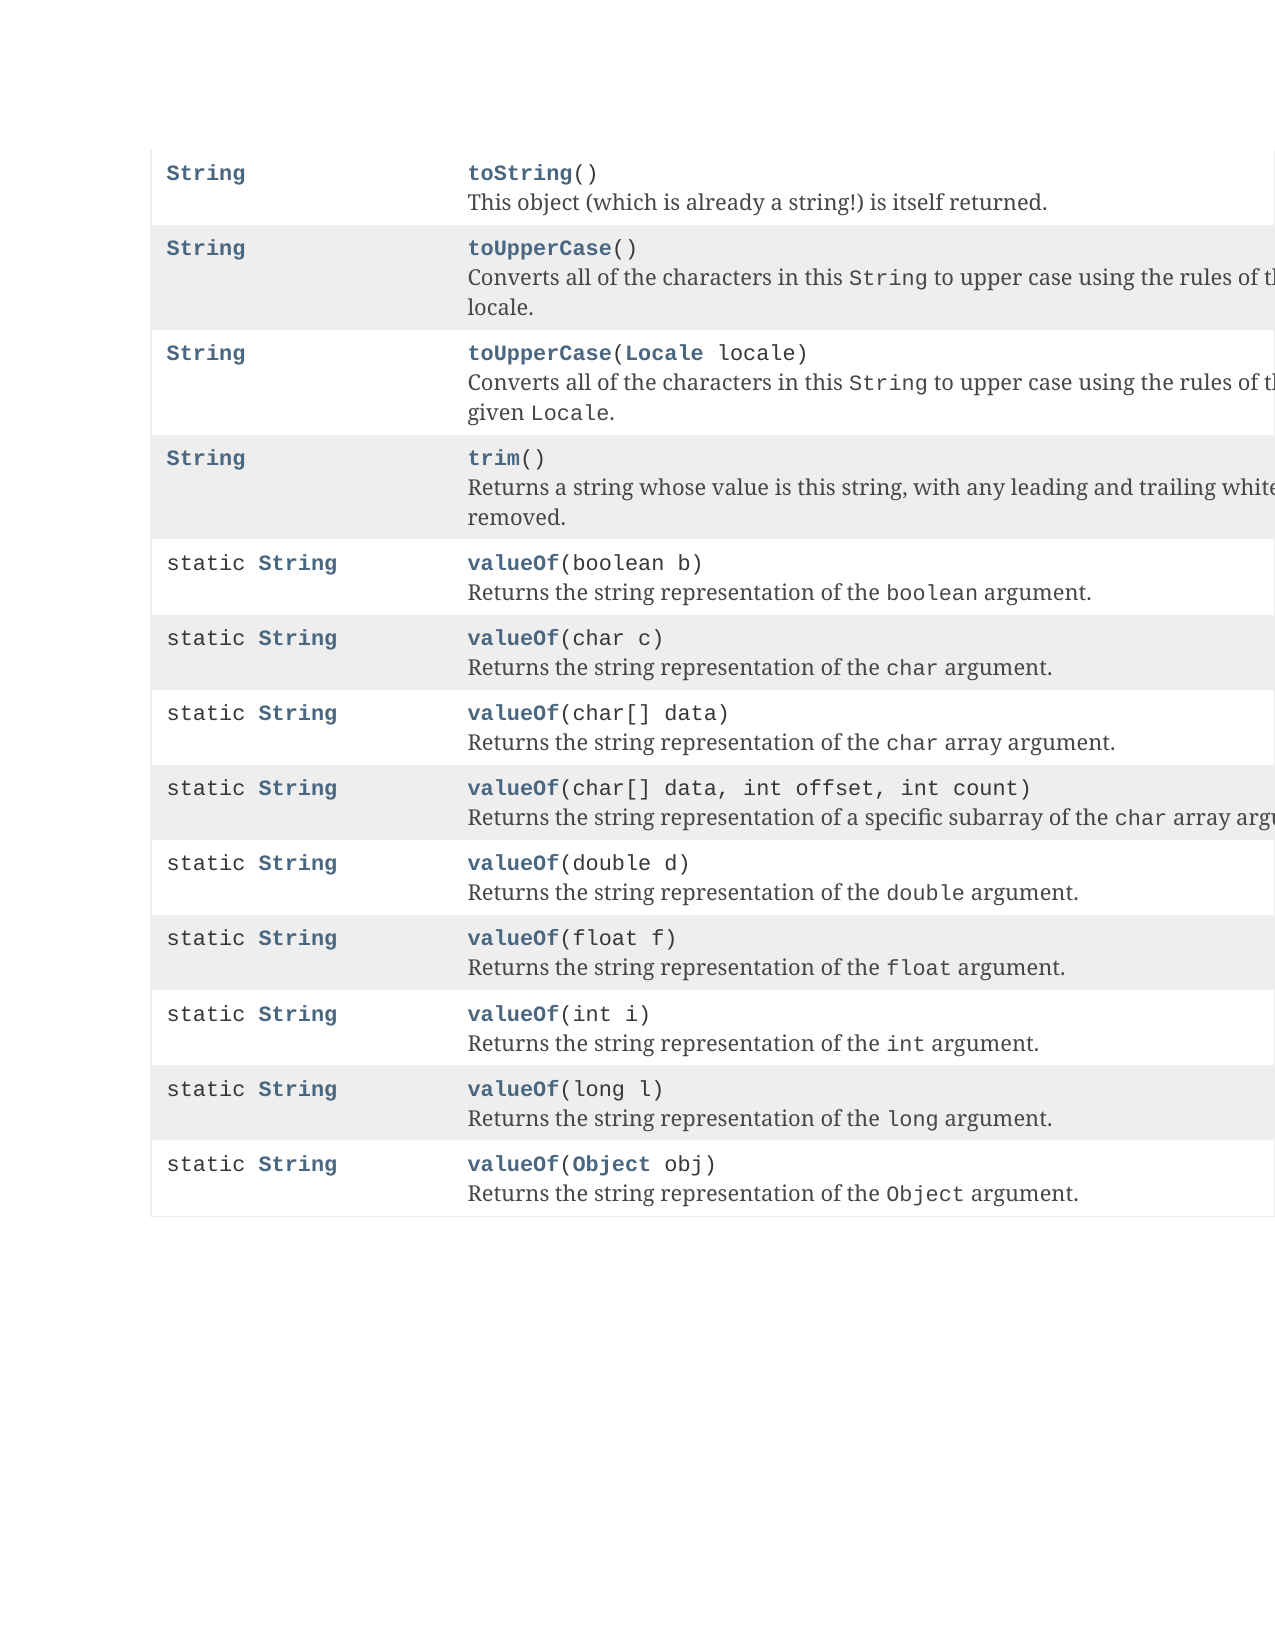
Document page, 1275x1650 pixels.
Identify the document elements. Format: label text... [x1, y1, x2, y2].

table_cell valueOf(boolean b) Returns the string representation of the boolean argument. [452, 540, 1274, 615]
table_cell String [152, 225, 452, 330]
table_cell static String [152, 915, 452, 990]
table_cell valueOf(int i) Returns the string representation of the int argument. [452, 990, 1274, 1065]
table_cell valueOf(char c) Returns the string representation of the char argument. [452, 615, 1274, 690]
table_cell String [152, 435, 452, 539]
table_cell valueOf(char[] data) Returns the string representation of the char array argument. [452, 690, 1274, 765]
table_cell static String [152, 990, 452, 1065]
table_cell valueOf(float f) Returns the string representation of the float argument. [452, 915, 1274, 990]
table_cell valueOf(char[] data, int offset, int count) Returns the string representation of a specific subarray of the char array argument. [452, 765, 1274, 840]
table_cell String [152, 150, 452, 225]
table_cell toUpperCase() Converts all of the characters in this String to upper case using the rules of the default locale. [452, 225, 1274, 330]
table_cell static String [152, 540, 452, 615]
table_cell static String [152, 615, 452, 690]
table_cell valueOf(long l) Returns the string representation of the long argument. [452, 1065, 1274, 1140]
table_cell static String [152, 690, 452, 765]
table_cell static String [152, 840, 452, 915]
table_cell static String [152, 1140, 452, 1216]
table_cell valueOf(Object obj) Returns the string representation of the Object argument. [452, 1140, 1274, 1216]
table_cell static String [152, 1065, 452, 1140]
table_cell valueOf(double d) Returns the string representation of the double argument. [452, 840, 1274, 915]
table_cell toUpperCase(Locale locale) Converts all of the characters in this String to upper case using the rules of the given Locale. [452, 330, 1274, 435]
table_cell String [152, 330, 452, 435]
table_cell static String [152, 765, 452, 840]
table_cell toString() This object (which is already a string!) is itself returned. [452, 150, 1274, 225]
table_cell trim() Returns a string whose value is this string, with any leading and trailing whitespace removed. [452, 435, 1274, 539]
